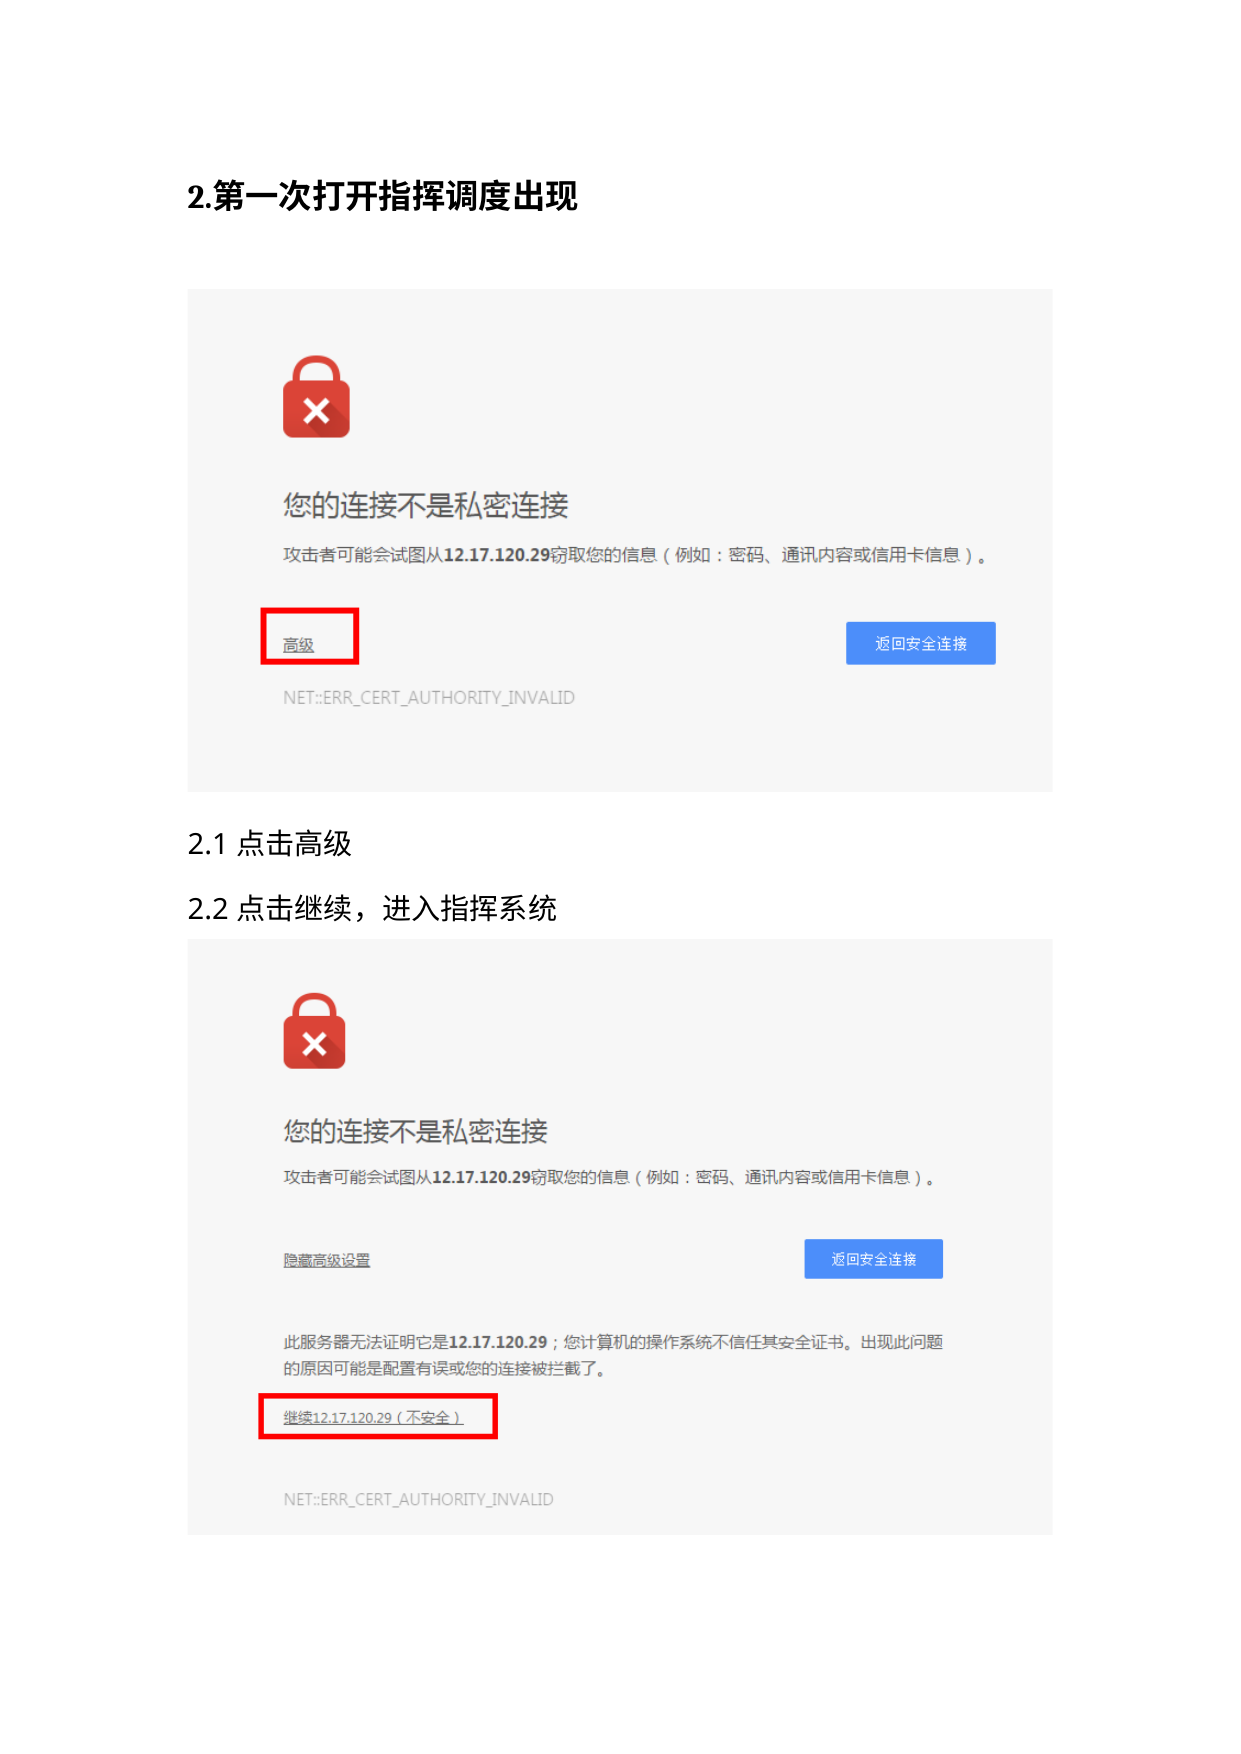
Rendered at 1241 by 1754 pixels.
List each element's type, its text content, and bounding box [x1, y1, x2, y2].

text 2.2 点击继续，进入指挥系统 [187, 874, 1053, 939]
subtitle 2.第一次打开指挥调度出现 [187, 162, 1053, 227]
picture [187, 939, 1053, 1535]
text 2.1 点击高级 [187, 809, 1053, 874]
picture [187, 289, 1053, 792]
